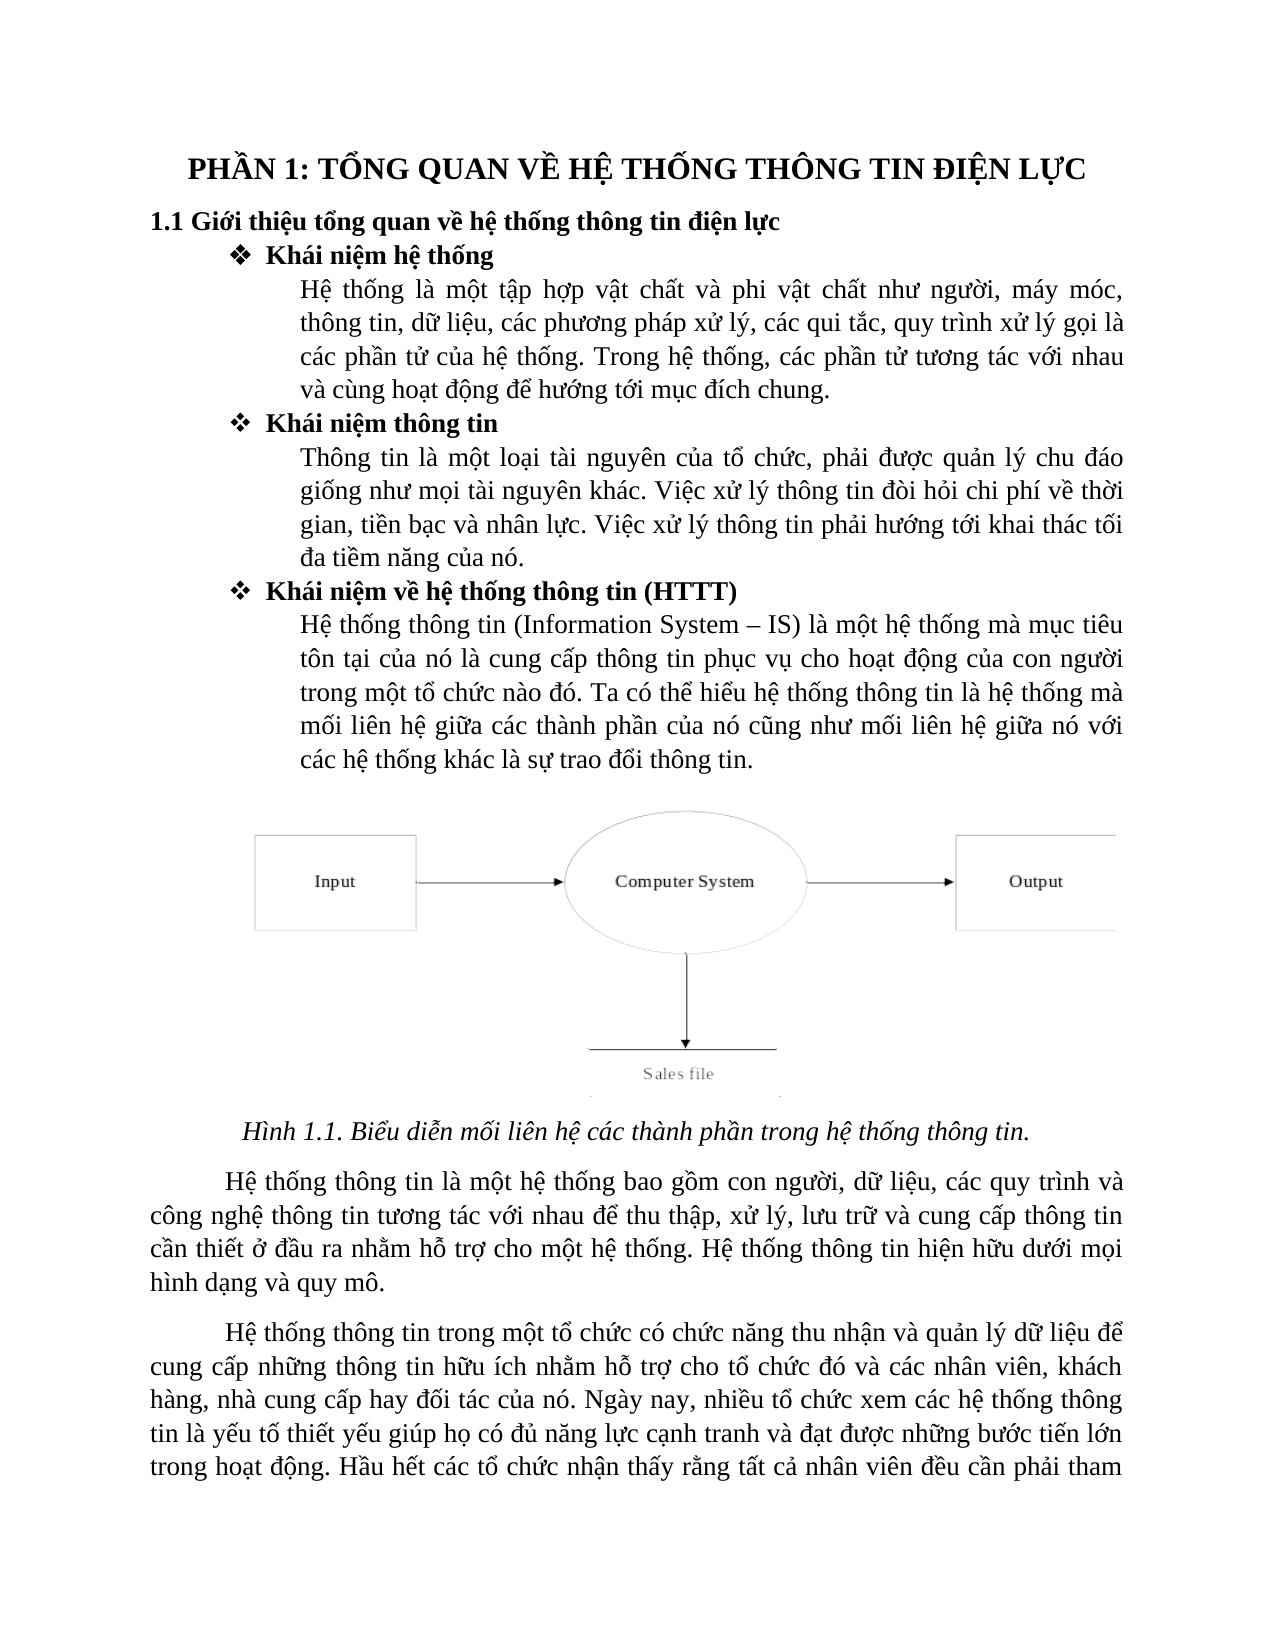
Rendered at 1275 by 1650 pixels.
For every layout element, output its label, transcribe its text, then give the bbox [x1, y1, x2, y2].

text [150, 1316, 1125, 1481]
list Thông tin là một loại tài nguyên của tổ chức, phải được quản lý chu đáo giống như mọi tài nguyên khác. Việc xử lý thông tin đòi hỏi chi phí về thời gian, tiền bạc và nhân lực. Việc xử lý thông tin phải hướng tới khai thác tối đa tiềm năng của nó. [300, 441, 1125, 572]
list Hệ thống thông tin (Information System – IS) là một hệ thống mà mục tiêu tôn tại của nó là cung cấp thông tin phục vụ cho hoạt động của con người trong một tổ chức nào đó. Ta có thể hiểu hệ thống thông tin là hệ thống mà mối liên hệ giữa các thành phần của nó cũng như mối liên hệ giữa nó với các hệ thống khác là sự trao đổi thông tin. [300, 608, 1125, 774]
text Hình 1.1. Biểu diễn mối liên hệ các thành phần trong hệ thống thông tin. [150, 1115, 1125, 1146]
list Khái niệm về hệ thống thông tin (HTTT) [228, 575, 1125, 606]
text PHẦN 1: TỔNG QUAN VỀ HỆ THỐNG THÔNG TIN ĐIỆN LỰC [150, 150, 1125, 186]
list Khái niệm hệ thống [228, 239, 1125, 270]
list Khái niệm thông tin [228, 407, 1125, 438]
text Hệ thống thông tin là một hệ thống bao gồm con người, dữ liệu, các quy trình và công nghệ thông tin tương tác với nhau để thu thập, xử lý, lưu trữ và cung cấp thông tin cần thiết ở đầu ra nhằm hỗ trợ cho một hệ thống. Hệ thống thông tin hiện hữu dưới mọi hình dạng và quy mô. [150, 1165, 1125, 1297]
list Giới thiệu tổng quan về hệ thống thông tin điện lực [150, 205, 1125, 237]
list Hệ thống là một tập hợp vật chất và phi vật chất như người, máy móc, thông tin, dữ liệu, các phương pháp xử lý, các qui tắc, quy trình xử lý gọi là các phần tử của hệ thống. Trong hệ thống, các phần tử tương tác với nhau và cùng hoạt động để hướng tới mục đích chung. [300, 273, 1125, 404]
